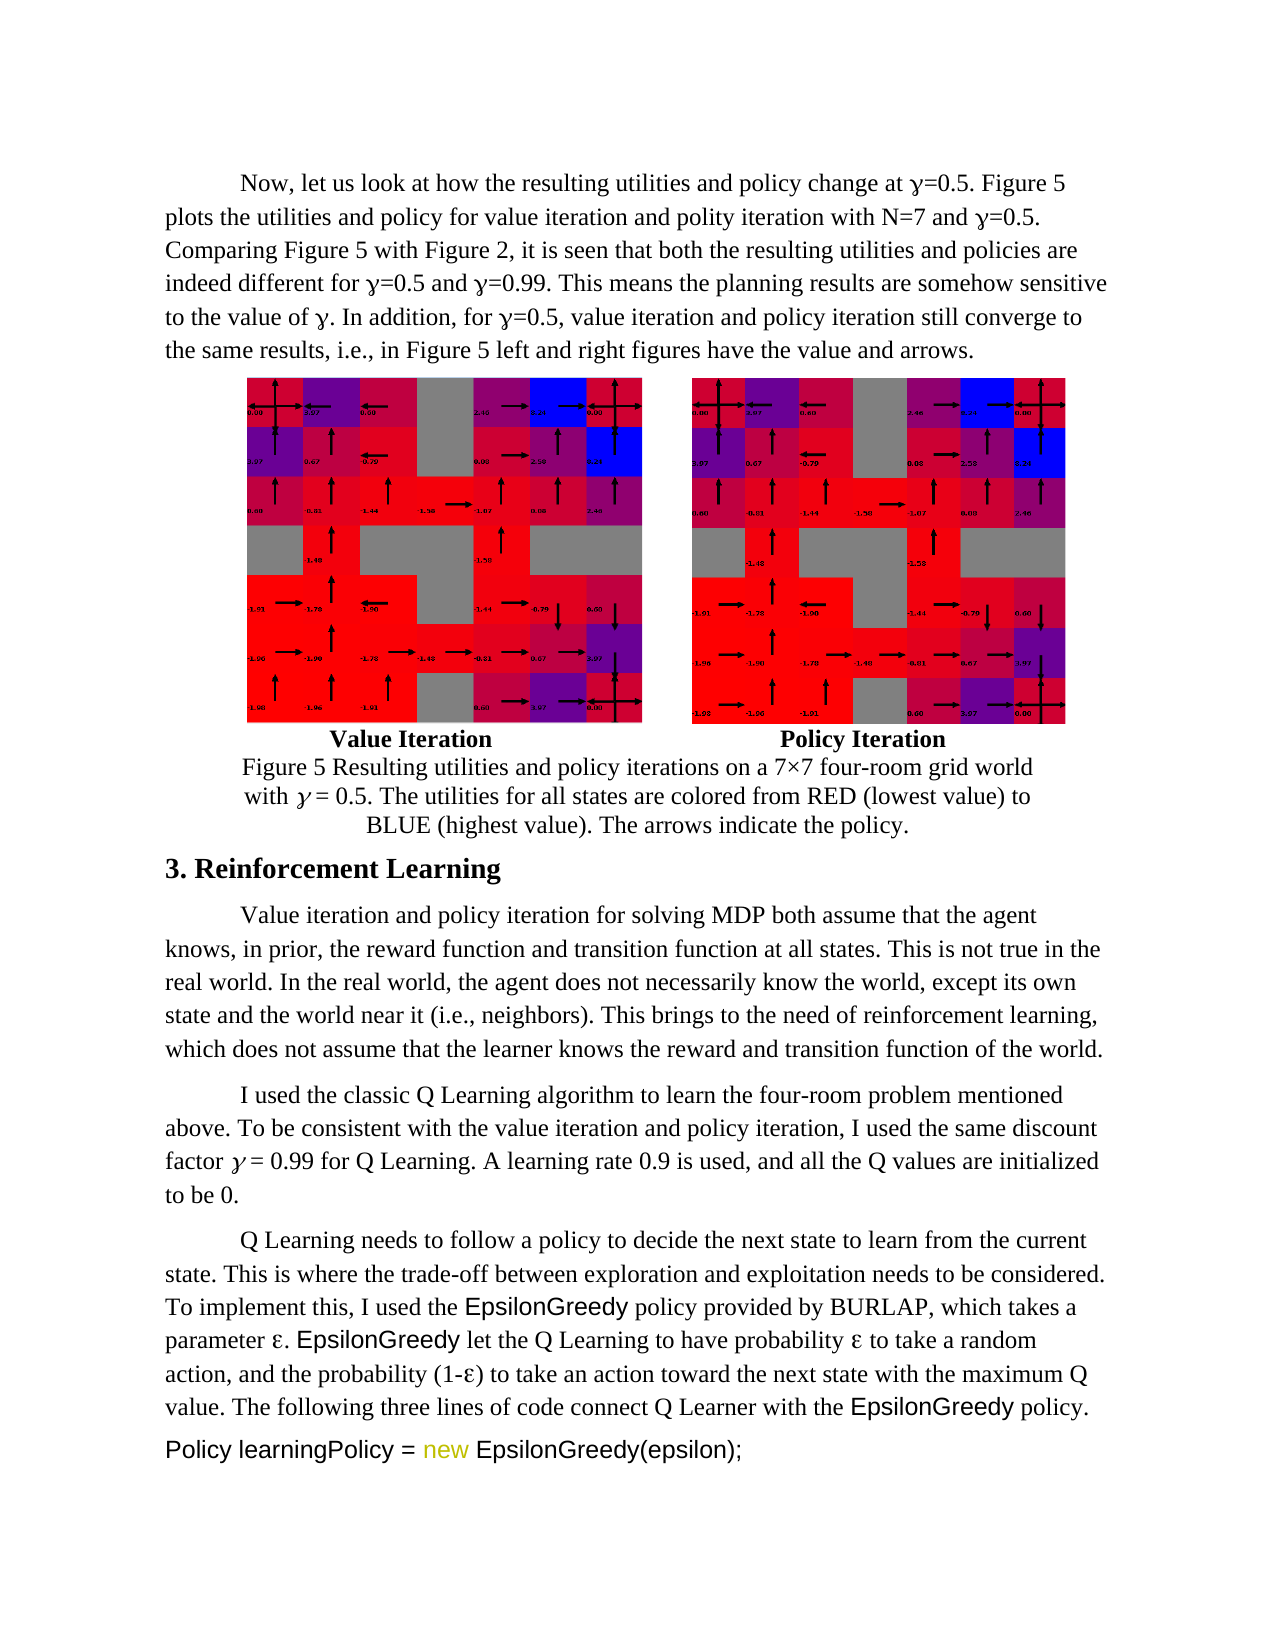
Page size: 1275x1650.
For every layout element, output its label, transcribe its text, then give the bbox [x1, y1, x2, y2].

picture [247, 377, 643, 724]
text Q Learning needs to follow a policy to decide the next state to learn from the current state. This is where the trade-off between exploration and exploitation needs to be considered. To implement this, I used the EpsilonGreedy policy provided by BURLAP, which takes a parameter . EpsilonGreedy let the Q Learning to have probability  to take a random action, and the probability (1-) to take an action toward the next state with the maximum Q value. The following three lines of code connect Q Learner with the EpsilonGreedy policy. [165, 1222, 1110, 1422]
text Value Iteration Policy Iteration [165, 724, 1110, 752]
text 3. Reinforcement Learning [165, 851, 1110, 885]
text Figure 5 Resulting utilities and policy iterations on a 7×7 four-room grid world with  = 0.5. The utilities for all states are colored from RED (lowest value) to BLUE (highest value). The arrows indicate the policy. [240, 752, 1035, 839]
text Value iteration and policy iteration for solving MDP both assume that the agent knows, in prior, the reward function and transition function at all states. This is not true in the real world. In the real world, the agent does not necessarily know the world, except its own state and the world near it (i.e., neighbors). This brings to the need of reinforcement learning, which does not assume that the learner knows the reward and transition function of the world. [165, 897, 1110, 1064]
text Policy learningPolicy = new EpsilonGreedy(epsilon); [165, 1435, 1110, 1463]
text Now, let us look at how the resulting utilities and policy change at =0.5. Figure 5 plots the utilities and policy for value iteration and polity iteration with N=7 and =0.5. Comparing Figure 5 with Figure 2, it is seen that both the resulting utilities and policies are indeed different for =0.5 and =0.99. This means the planning results are somehow sensitive to the value of . In addition, for =0.5, value iteration and policy iteration still converge to the same results, i.e., in Figure 5 left and right figures have the value and arrows. [165, 165, 1110, 365]
picture [692, 378, 1066, 724]
text I used the classic Q Learning algorithm to learn the four-room problem mentioned above. To be consistent with the value iteration and policy iteration, I used the same discount factor  = 0.99 for Q Learning. A learning rate 0.9 is used, and all the Q values are initialized to be 0. [165, 1076, 1110, 1210]
